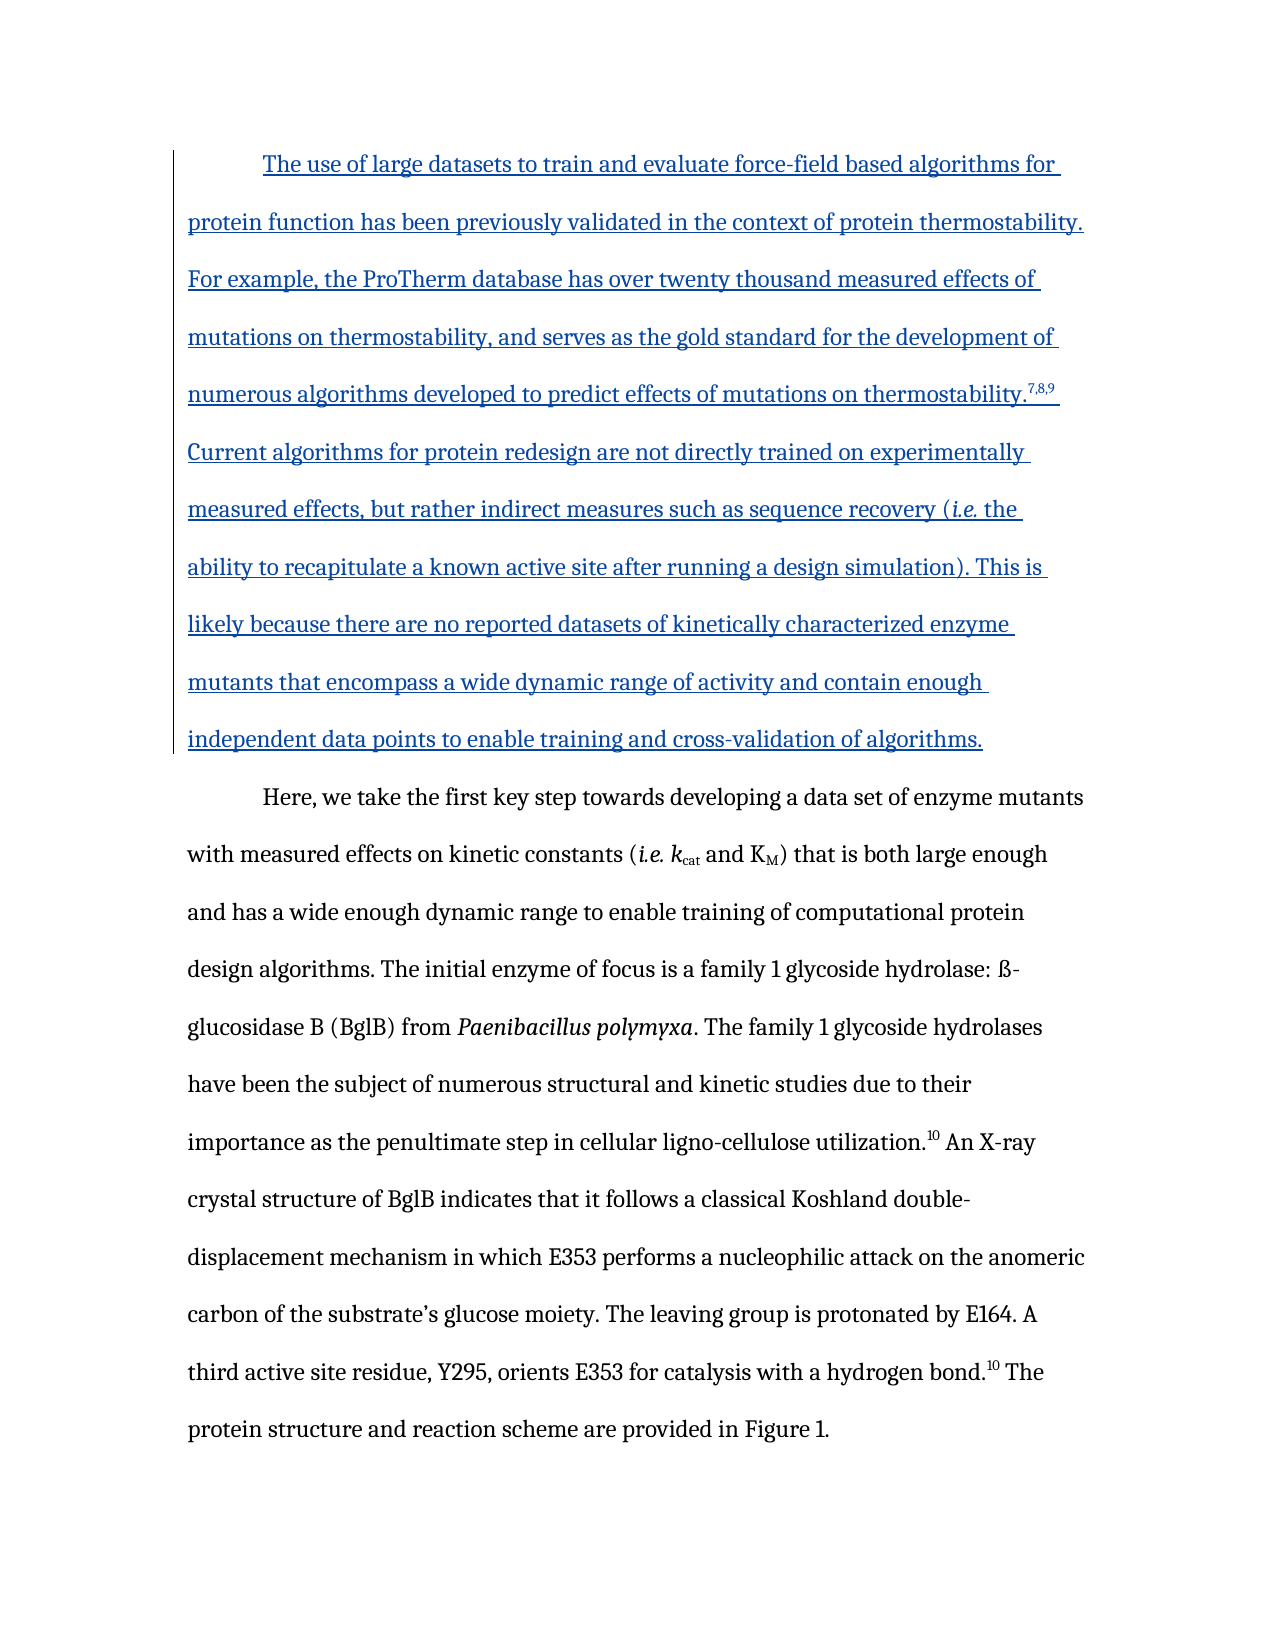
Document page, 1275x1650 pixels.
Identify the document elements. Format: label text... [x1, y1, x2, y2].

text Here, we take the first key step towards developing a data set of enzyme mutants with measured effects on kinetic constants (i.e. kcat and KM) that is both large enough and has a wide enough dynamic range to enable training of computational protein design algorithms. The initial enzyme of focus is a family 1 glycoside hydrolase: ß-glucosidase B (BglB) from Paenibacillus polymyxa. The family 1 glycoside hydrolases have been the subject of numerous structural and kinetic studies due to their importance as the penultimate step in cellular ligno-cellulose utilization.10 An X-ray crystal structure of BglB indicates that it follows a classical Koshland double-displacement mechanism in which E353 performs a nucleophilic attack on the anomeric carbon of the substrate’s glucose moiety. The leaving group is protonated by E164. A third active site residue, Y295, orients E353 for catalysis with a hydrogen bond.10 The protein structure and reaction scheme are provided in Figure 1. [187, 782, 1087, 1444]
